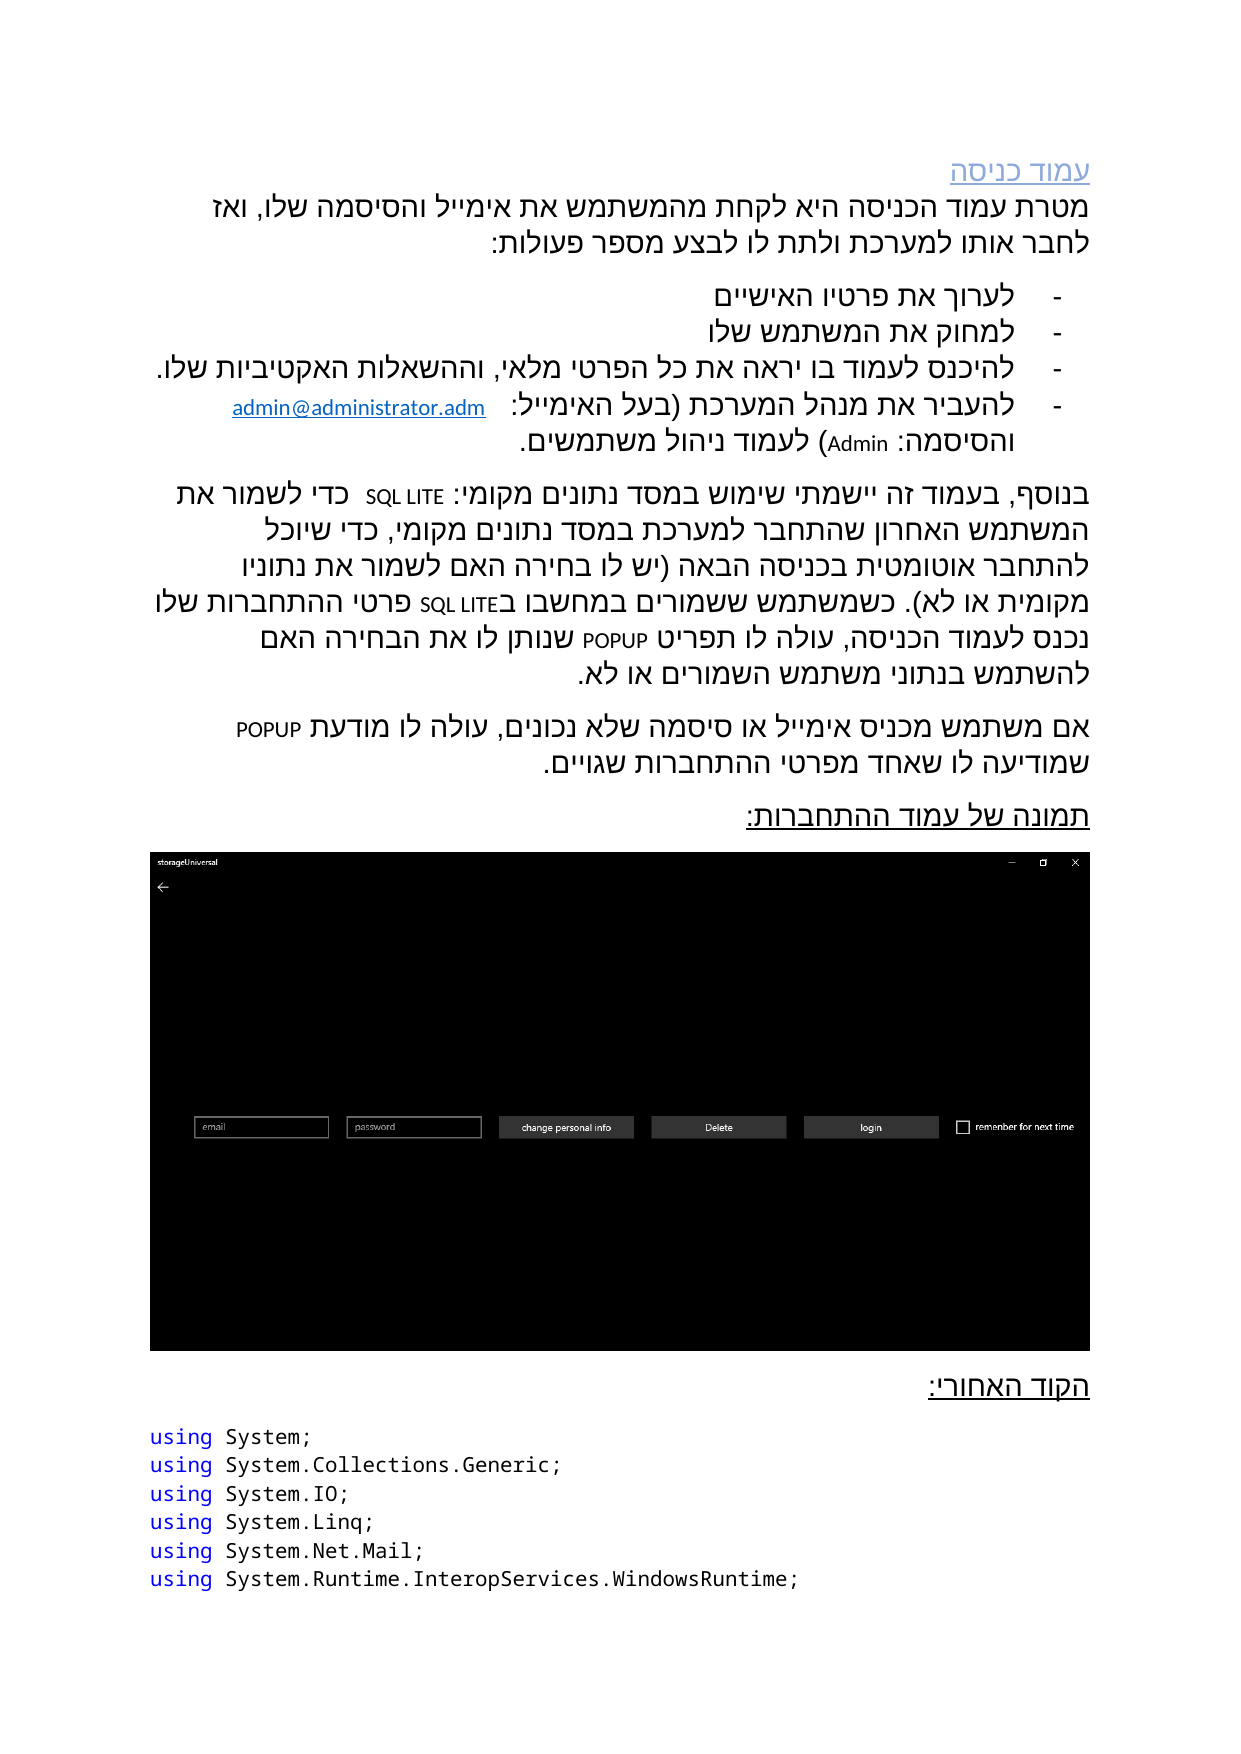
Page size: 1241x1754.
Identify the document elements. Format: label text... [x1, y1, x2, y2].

text using System.Runtime.InteropServices.WindowsRuntime; [150, 1564, 1090, 1593]
picture [150, 852, 1090, 1351]
text using System; [150, 1422, 1090, 1451]
text אם משתמש מכניס אימייל או סיסמה שלא נכונים, עולה לו מודעת POPUP שמודיעה לו שאחד מפרטי ההתחברות שגויים. [150, 710, 1090, 780]
subtitle עמוד כניסה [150, 154, 1090, 188]
text using System.Net.Mail; [150, 1536, 1090, 1564]
text מטרת עמוד הכניסה היא לקחת מהמשתמש את אימייל והסיסמה שלו, ואז לחבר אותו למערכת ולתת לו לבצע מספר פעולות: [150, 190, 1090, 260]
list לערוך את פרטיו האישיים [150, 279, 1053, 313]
text תמונה של עמוד ההתחברות: [150, 799, 1090, 833]
list למחוק את המשתמש שלו [150, 315, 1053, 349]
list להיכנס לעמוד בו יראה את כל הפרטי מלאי, וההשאלות האקטיביות שלו. [150, 352, 1053, 385]
text using System.IO; [150, 1479, 1090, 1507]
text using System.Linq; [150, 1507, 1090, 1536]
text בנוסף, בעמוד זה יישמתי שימוש במסד נתונים מקומי: SQL LITE כדי לשמור את המשתמש האחרון שהתחבר למערכת במסד נתונים מקומי, כדי שיוכל להתחבר אוטומטית בכניסה הבאה (יש לו בחירה האם לשמור את נתוניו מקומית או לא). כשמשתמש ששמורים במחשבו בSQL LITE פרטי ההתחברות שלו נכנס לעמוד הכניסה, עולה לו תפריט POPUP שנותן לו את הבחירה האם להשתמש בנתוני משתמש השמורים או לא. [150, 477, 1090, 691]
list להעביר את מנהל המערכת (בעל האימייל: admin@administrator.adm והסיסמה: Admin) לעמוד ניהול משתמשים. [150, 388, 1053, 457]
text using System.Collections.Generic; [150, 1451, 1090, 1479]
text הקוד האחורי: [150, 1369, 1090, 1403]
